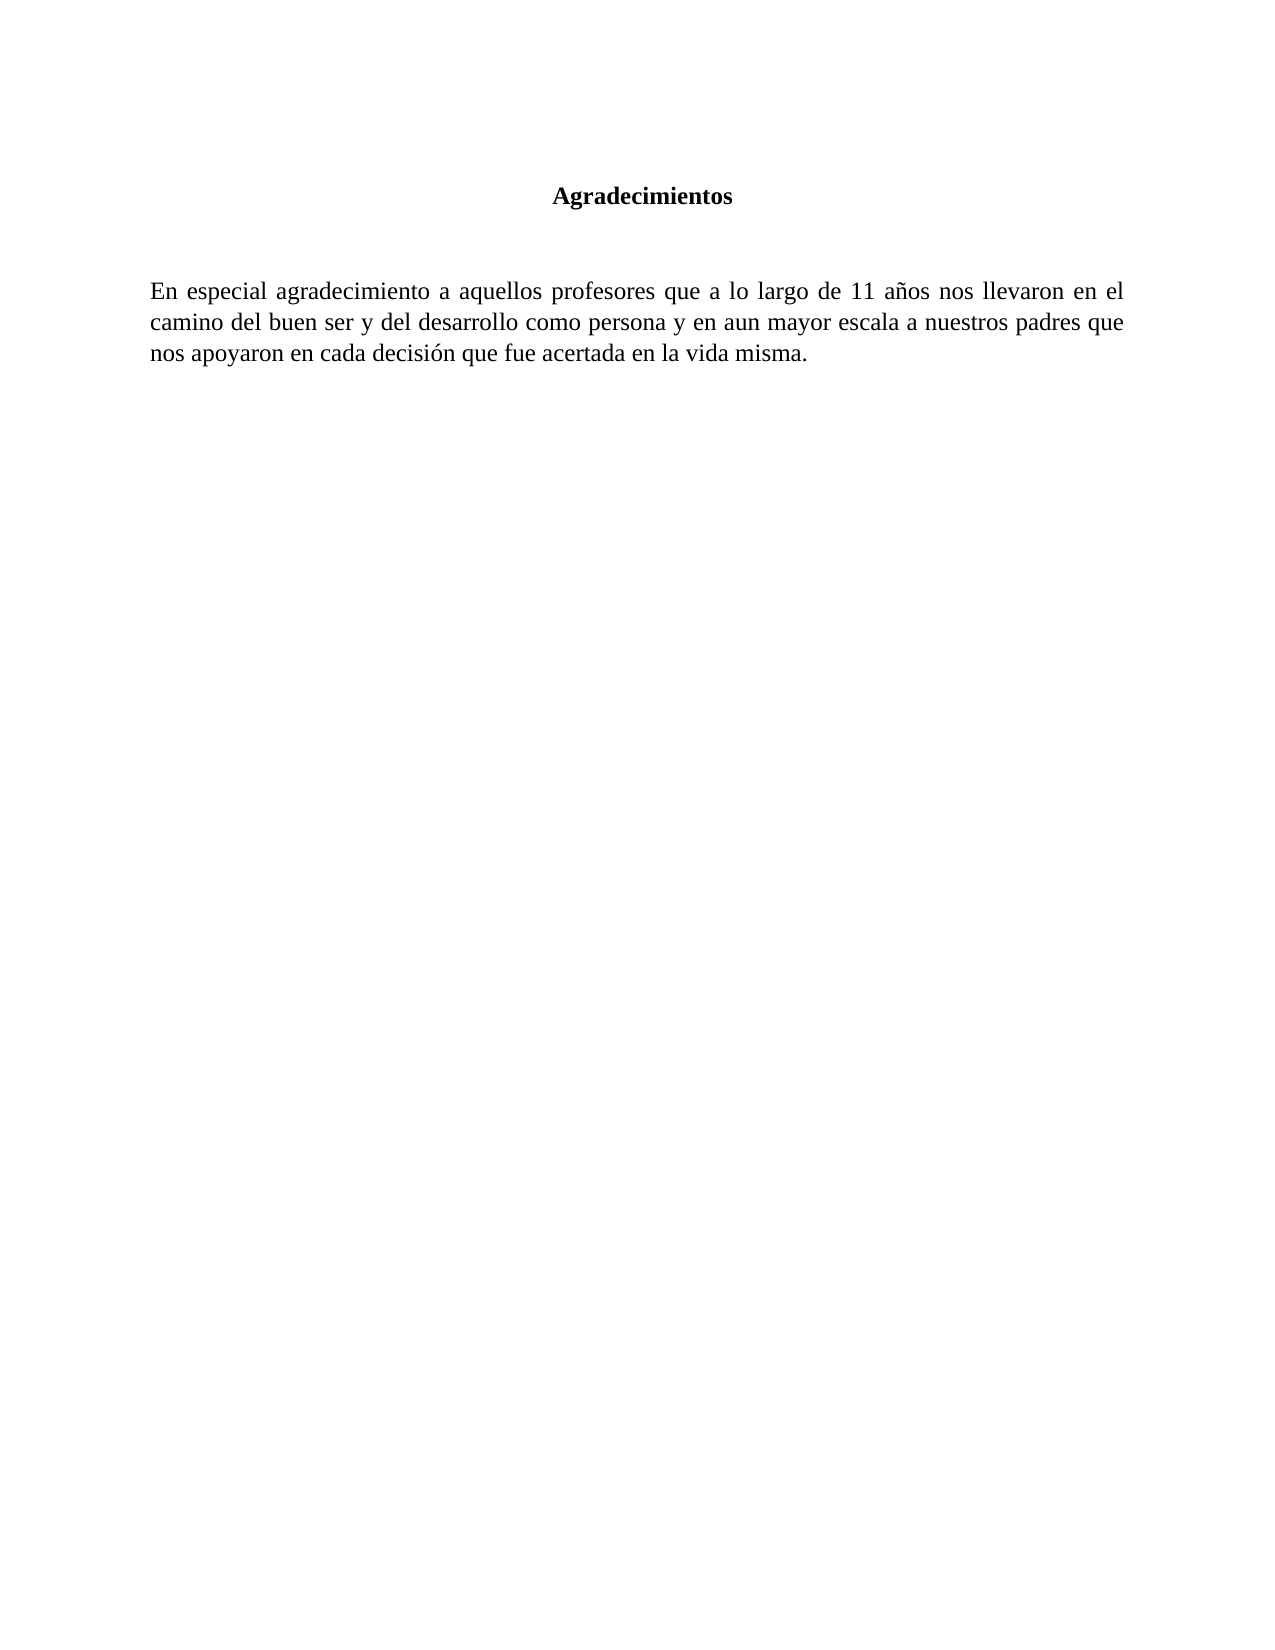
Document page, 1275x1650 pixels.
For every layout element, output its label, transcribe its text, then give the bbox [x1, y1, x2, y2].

text Agradecimientos [159, 181, 1125, 210]
text En especial agradecimiento a aquellos profesores que a lo largo de 11 años nos llevaron en el camino del buen ser y del desarrollo como persona y en aun mayor escala a nuestros padres que nos apoyaron en cada decisión que fue acertada en la vida misma. [150, 276, 1125, 367]
